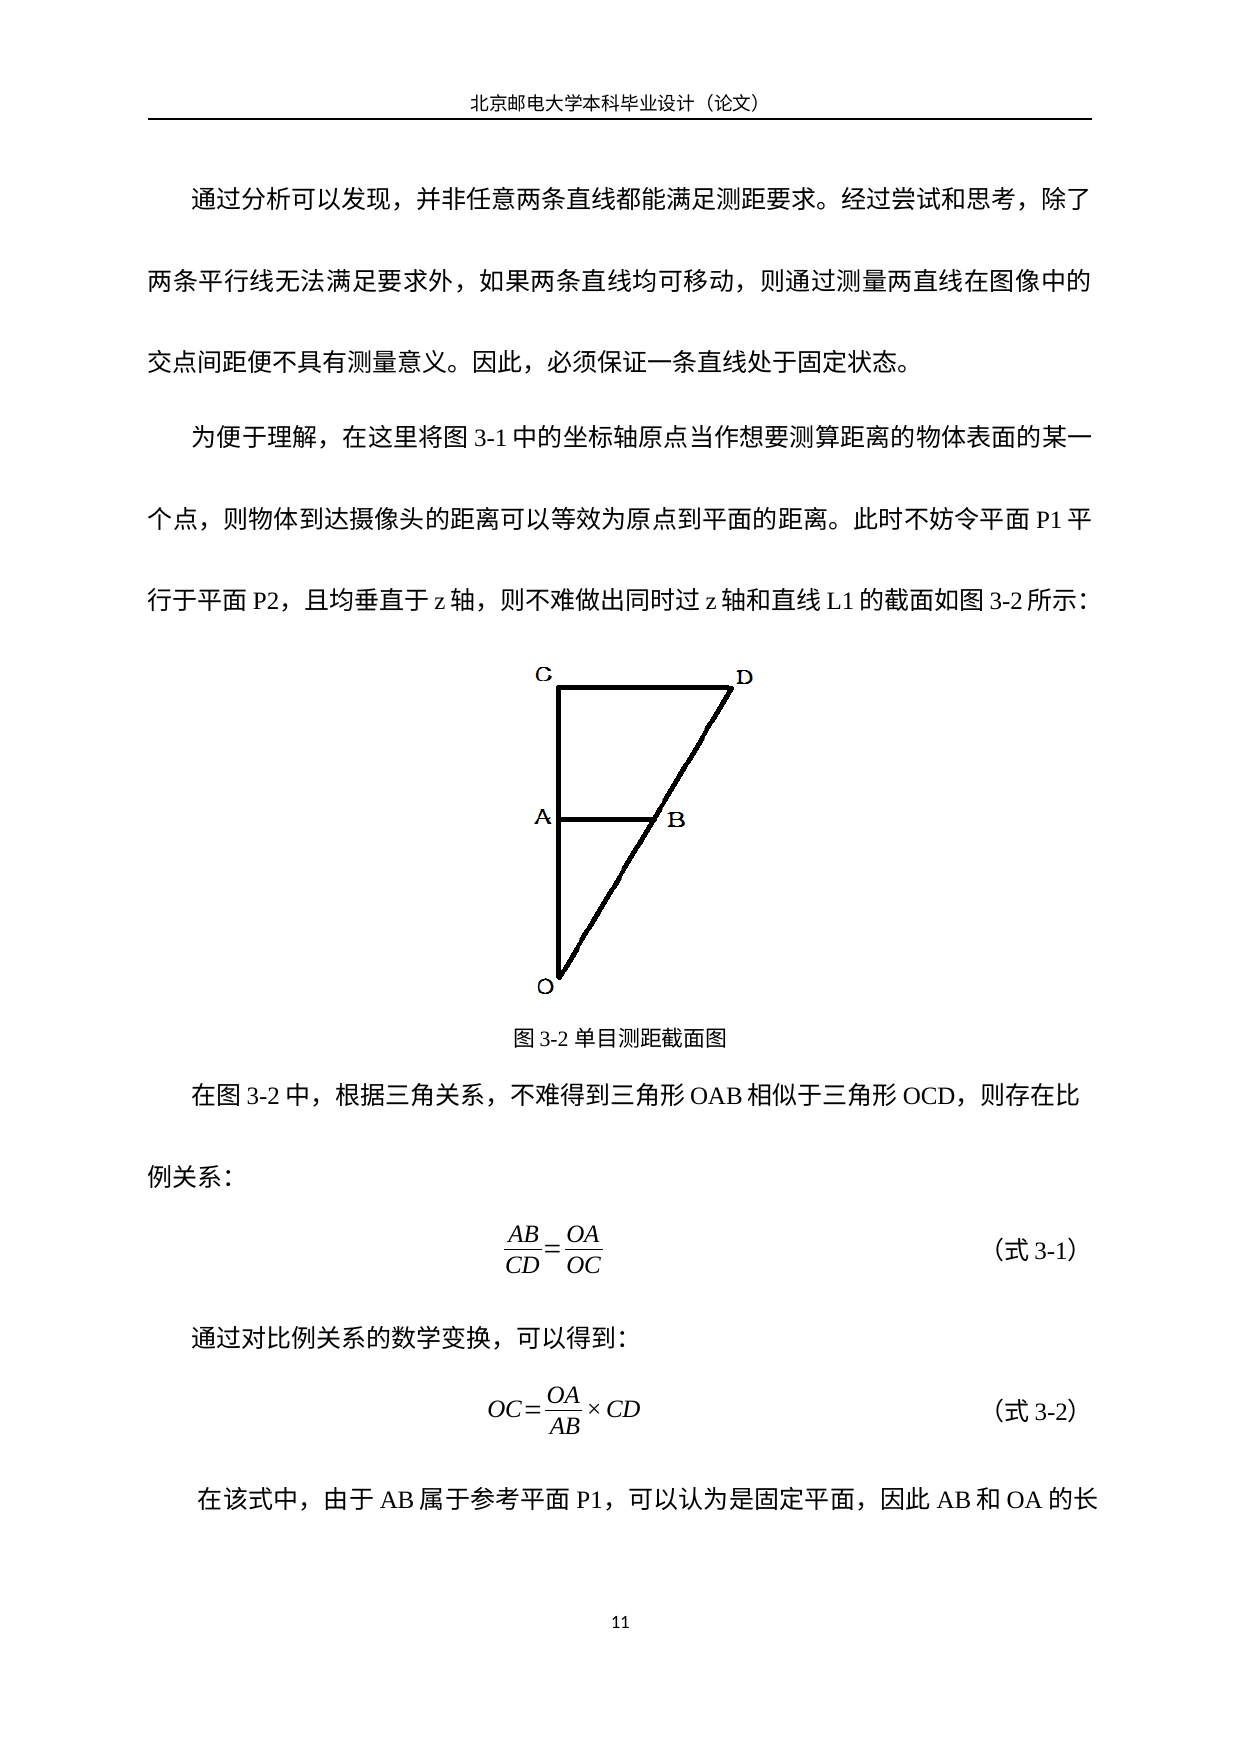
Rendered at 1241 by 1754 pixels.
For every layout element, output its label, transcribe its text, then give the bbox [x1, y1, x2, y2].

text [148, 1463, 1098, 1531]
text （式3-2） [148, 1377, 1098, 1445]
text （式3-1） [148, 1216, 1092, 1284]
text 通过分析可以发现，并非任意两条直线都能满足测距要求。经过尝试和思考，除了两条平行线无法满足要求外，如果两条直线均可移动，则通过测量两直线在图像中的交点间距便不具有测量意义。因此，必须保证一条直线处于固定状态。 [148, 164, 1092, 395]
text 为便于理解，在这里将图3-1中的坐标轴原点当作想要测算距离的物体表面的某一个点，则物体到达摄像头的距离可以等效为原点到平面的距离。此时不妨令平面P1平行于平面P2，且均垂直于z轴，则不难做出同时过z轴和直线L1的截面如图3-2所示： [148, 402, 1092, 633]
picture [497, 640, 787, 1013]
text 在图3-2中，根据三角关系，不难得到三角形OAB相似于三角形OCD，则存在比例关系： [148, 1060, 1092, 1209]
text 通过对比例关系的数学变换，可以得到： [148, 1302, 1092, 1370]
text 图3-2 单目测距截面图 [148, 1019, 1092, 1053]
